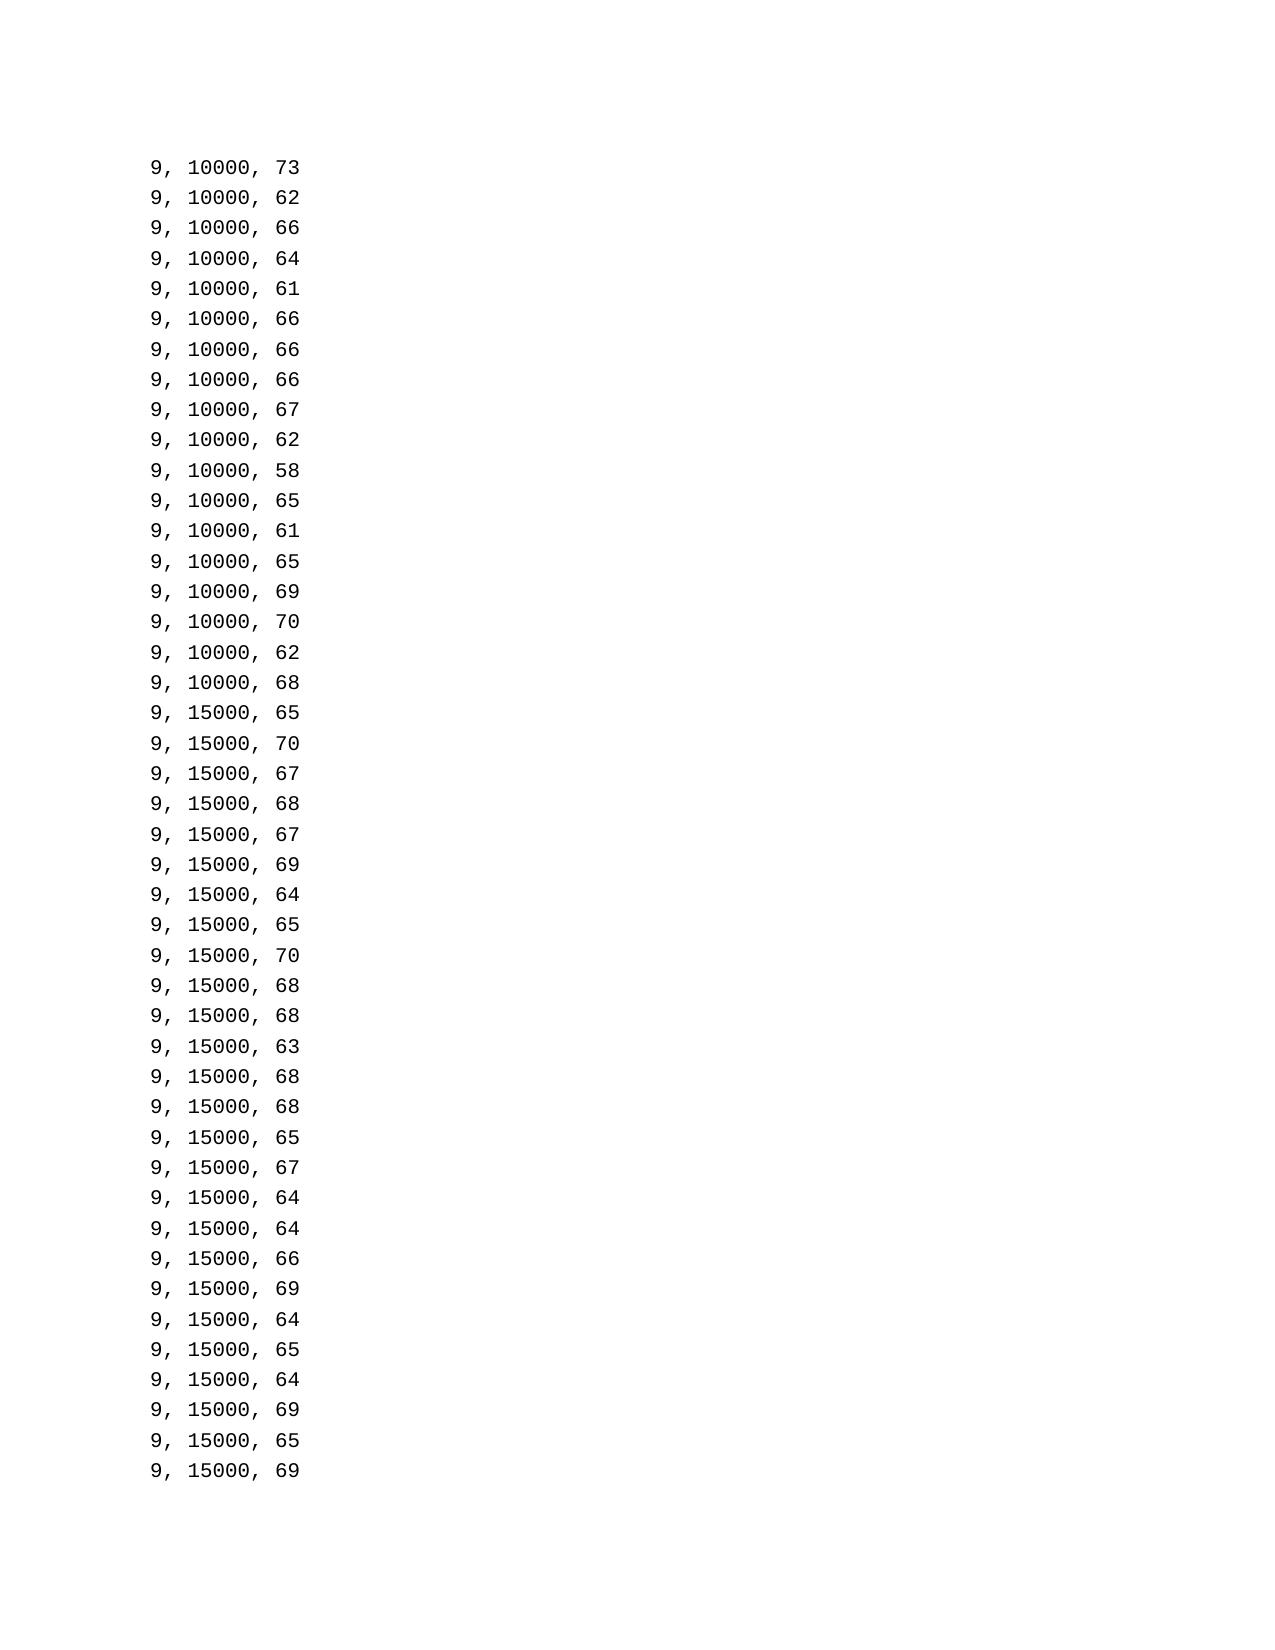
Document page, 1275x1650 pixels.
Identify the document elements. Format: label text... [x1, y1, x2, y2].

text 9, 15000, 69 [150, 1453, 1125, 1484]
text 9, 10000, 61 [150, 514, 1125, 544]
text 9, 10000, 70 [150, 605, 1125, 635]
text 9, 10000, 64 [150, 241, 1125, 271]
text 9, 15000, 70 [150, 726, 1125, 756]
text 9, 10000, 66 [150, 362, 1125, 392]
text 9, 15000, 67 [150, 756, 1125, 787]
text 9, 15000, 65 [150, 908, 1125, 938]
text 9, 10000, 62 [150, 635, 1125, 665]
text 9, 10000, 62 [150, 423, 1125, 453]
text 9, 15000, 66 [150, 1241, 1125, 1272]
text 9, 10000, 68 [150, 665, 1125, 696]
text 9, 15000, 67 [150, 817, 1125, 847]
text 9, 15000, 68 [150, 999, 1125, 1029]
text 9, 15000, 68 [150, 1059, 1125, 1090]
text 9, 15000, 65 [150, 1332, 1125, 1362]
text 9, 15000, 64 [150, 877, 1125, 908]
text 9, 10000, 58 [150, 453, 1125, 483]
text 9, 10000, 67 [150, 392, 1125, 423]
text 9, 15000, 65 [150, 696, 1125, 726]
text 9, 15000, 69 [150, 847, 1125, 877]
text 9, 10000, 66 [150, 211, 1125, 241]
text 9, 15000, 64 [150, 1302, 1125, 1332]
text 9, 15000, 64 [150, 1211, 1125, 1241]
text 9, 15000, 67 [150, 1150, 1125, 1181]
text 9, 15000, 69 [150, 1393, 1125, 1423]
text 9, 10000, 66 [150, 332, 1125, 362]
text 9, 15000, 69 [150, 1272, 1125, 1302]
text 9, 10000, 61 [150, 271, 1125, 302]
text 9, 10000, 65 [150, 544, 1125, 574]
text 9, 10000, 69 [150, 574, 1125, 605]
text 9, 10000, 73 [150, 150, 1125, 180]
text 9, 10000, 62 [150, 180, 1125, 211]
text 9, 15000, 70 [150, 938, 1125, 968]
text 9, 10000, 65 [150, 483, 1125, 514]
text 9, 15000, 65 [150, 1423, 1125, 1453]
text 9, 15000, 63 [150, 1029, 1125, 1059]
text 9, 15000, 64 [150, 1181, 1125, 1211]
text 9, 15000, 68 [150, 787, 1125, 817]
text 9, 15000, 68 [150, 968, 1125, 999]
text 9, 15000, 68 [150, 1090, 1125, 1120]
text 9, 15000, 64 [150, 1362, 1125, 1393]
text 9, 10000, 66 [150, 302, 1125, 332]
text 9, 15000, 65 [150, 1120, 1125, 1150]
